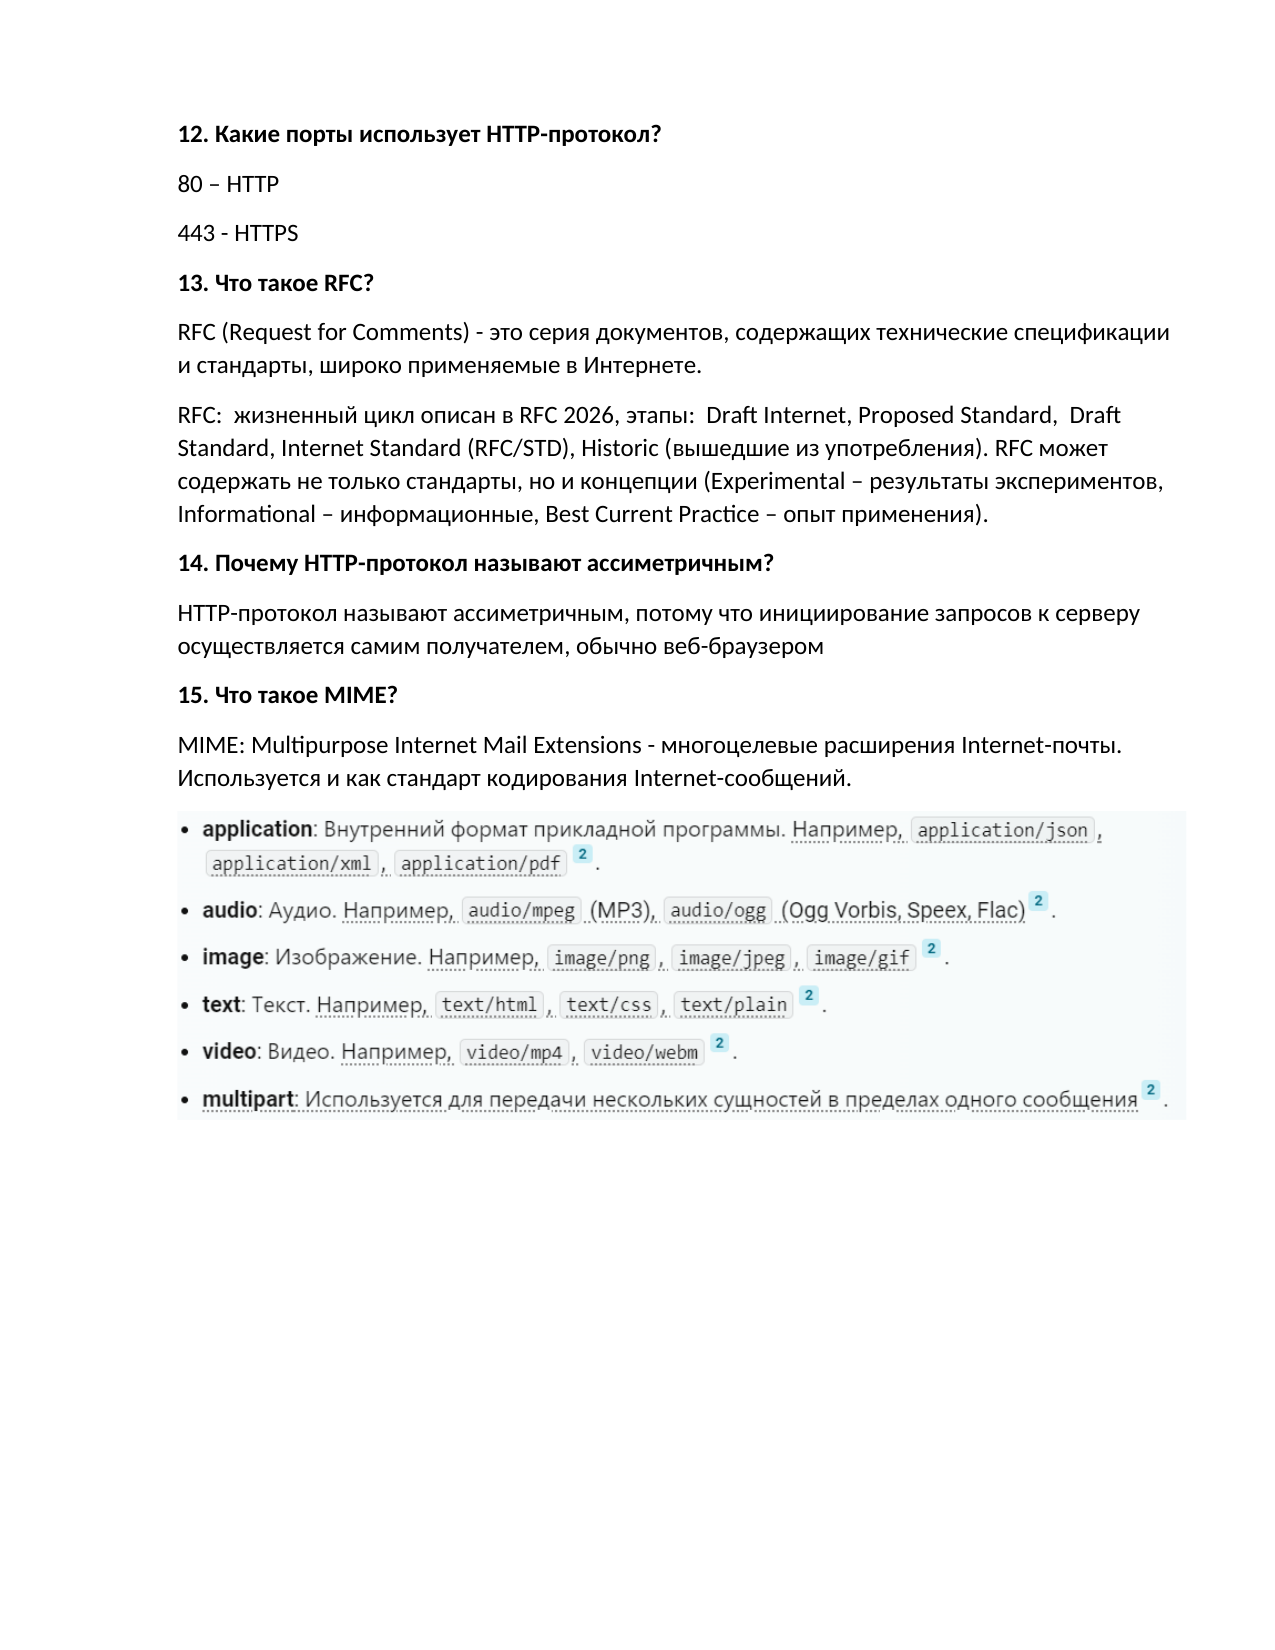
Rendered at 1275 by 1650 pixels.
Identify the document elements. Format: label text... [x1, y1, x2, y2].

picture [177, 811, 1187, 1120]
list Какие порты использует HTTP-протокол? [177, 118, 1186, 149]
list Что такое MIME? [177, 679, 1186, 710]
list Что такое RFC? [177, 267, 1186, 297]
text 80 – HTTP [177, 168, 1186, 198]
text 443 - HTTPS [177, 217, 1186, 248]
text MIME: Multipurpose Internet Mail Extensions - многоцелевые расширения Internet-почты. Используется и как стандарт кодирования Internet-сообщений. [177, 729, 1186, 792]
list Почему HTTP-протокол называют ассиметричным? [177, 547, 1186, 578]
text RFC: жизненный цикл описан в RFC 2026, этапы: Draft Internet, Proposed Standard, Draft Standard, Internet Standard (RFC/STD), Historic (вышедшие из употребления). RFC может содержать не только стандарты, но и концепции (Experimental – результаты экспериментов, Informational – информационные, Best Current Practice – опыт применения). [177, 399, 1186, 528]
text HTTP-протокол называют ассиметричным, потому что инициирование запросов к серверу осуществляется самим получателем, обычно веб-браузером [177, 597, 1186, 660]
text RFC (Request for Comments) - это серия документов, содержащих технические спецификации и стандарты, широко применяемые в Интернете. [177, 316, 1186, 380]
